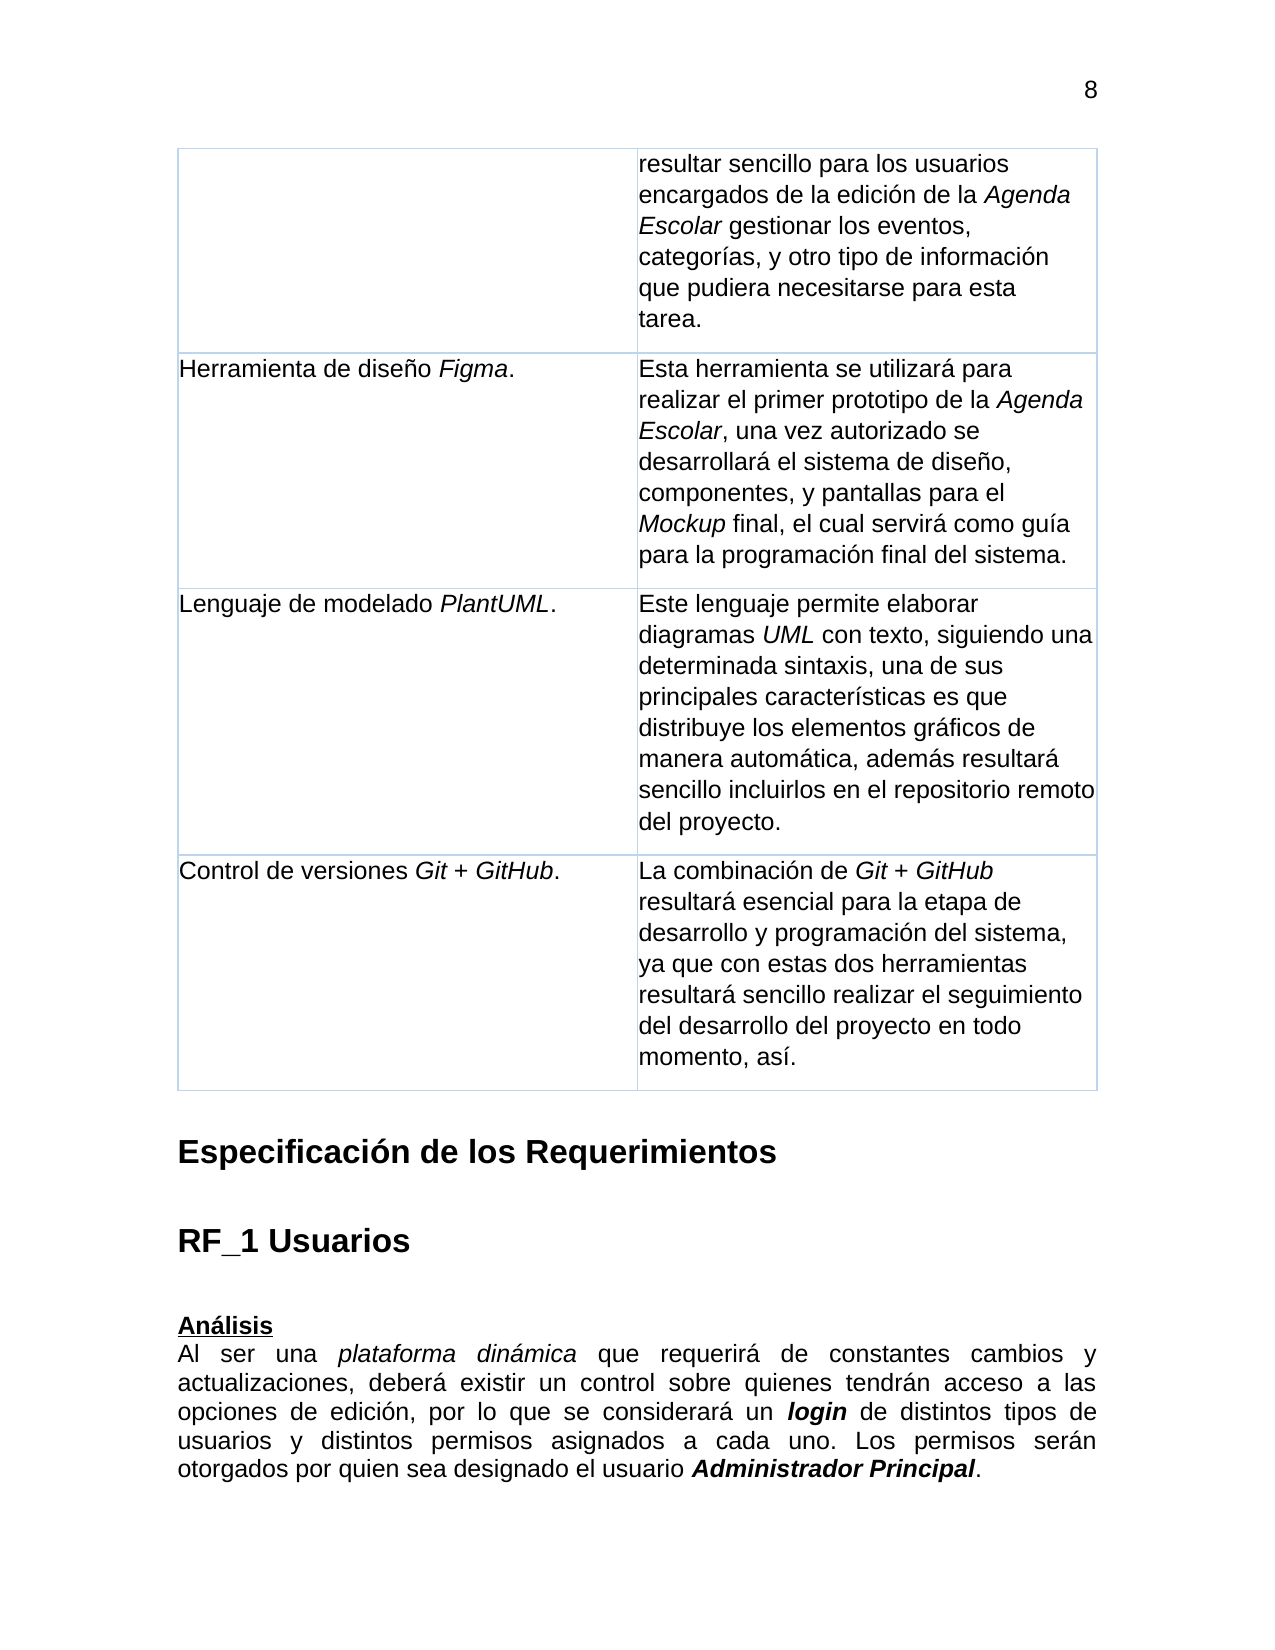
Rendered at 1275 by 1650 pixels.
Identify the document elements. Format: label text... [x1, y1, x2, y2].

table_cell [638, 149, 1096, 352]
table_cell Este lenguaje permite elaborar diagramas UML con texto, siguiendo una determinada sintaxis, una de sus principales características es que distribuye los elementos gráficos de manera automática, además resultará sencillo incluirlos en el repositorio remoto del proyecto. [638, 589, 1096, 854]
table_cell La combinación de Git + GitHub resultará esencial para la etapa de desarrollo y programación del sistema, ya que con estas dos herramientas resultará sencillo realizar el seguimiento del desarrollo del proyecto en todo momento, así. [638, 856, 1096, 1090]
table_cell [179, 149, 637, 352]
subtitle Especificación de los Requerimientos [177, 1132, 1098, 1171]
text Análisis [177, 1311, 1098, 1339]
subtitle RF_1 Usuarios [177, 1222, 1098, 1260]
table_cell Esta herramienta se utilizará para realizar el primer prototipo de la Agenda Escolar, una vez autorizado se desarrollará el sistema de diseño, componentes, y pantallas para el Mockup final, el cual servirá como guía para la programación final del sistema. [638, 354, 1096, 588]
table_cell Control de versiones Git + GitHub. [179, 856, 637, 1090]
table_cell Lenguaje de modelado PlantUML. [179, 589, 637, 854]
table_cell Herramienta de diseño Figma. [179, 354, 637, 588]
text Al ser una plataforma dinámica que requerirá de constantes cambios y actualizaciones, deberá existir un control sobre quienes tendrán acceso a las opciones de edición, por lo que se considerará un login de distintos tipos de usuarios y distintos permisos asignados a cada uno. Los permisos serán otorgados por quien sea designado el usuario Administrador Principal. [177, 1339, 1098, 1483]
